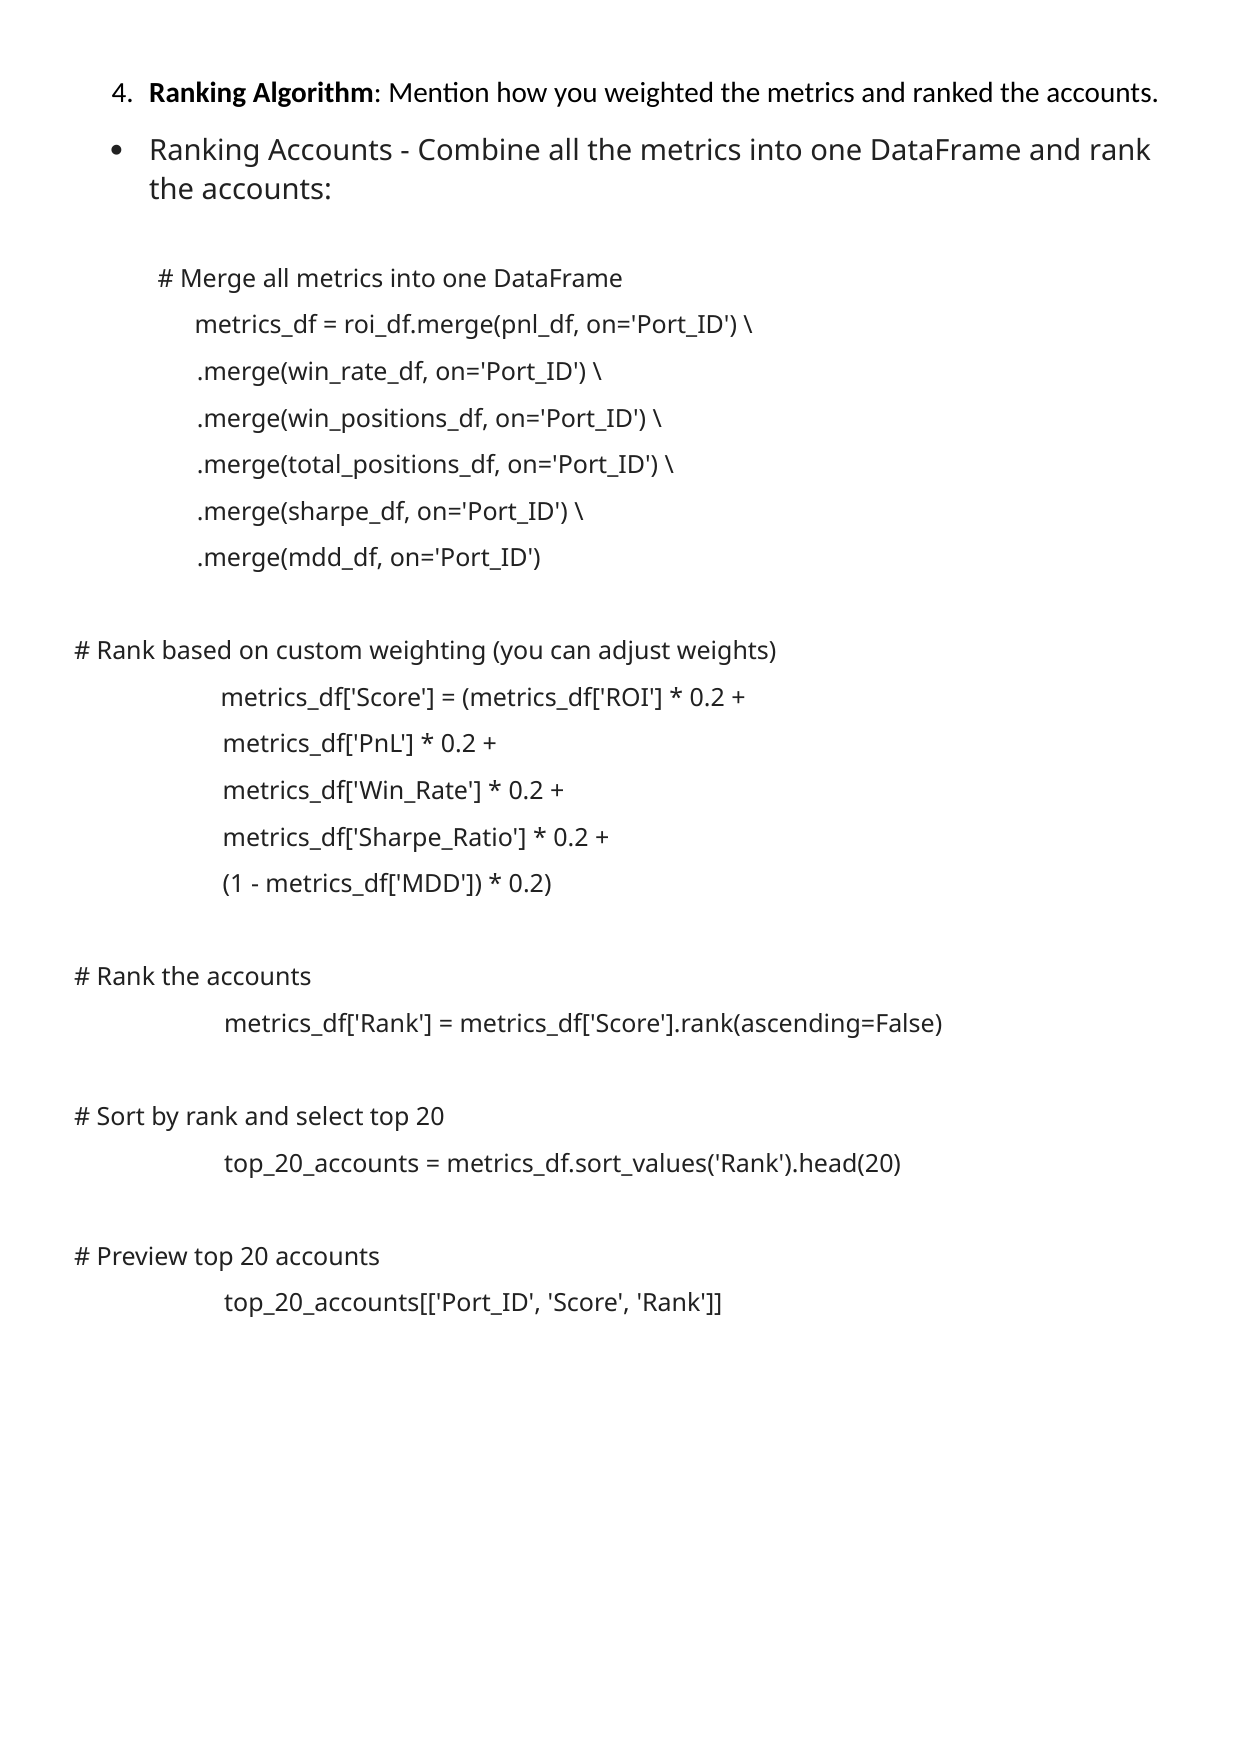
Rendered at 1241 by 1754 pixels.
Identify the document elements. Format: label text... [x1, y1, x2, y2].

text metrics_df['Rank'] = metrics_df['Score'].rank(ascending=False) [149, 1006, 1167, 1039]
text metrics_df['PnL'] * 0.2 + [74, 726, 1167, 760]
text metrics_df['Sharpe_Ratio'] * 0.2 + [74, 819, 1167, 853]
text .merge(total_positions_df, on='Port_ID') \ [74, 447, 1167, 481]
text .merge(mdd_df, on='Port_ID') [74, 540, 1167, 574]
text metrics_df['Win_Rate'] * 0.2 + [74, 773, 1167, 807]
text .merge(win_positions_df, on='Port_ID') \ [74, 400, 1167, 434]
text # Preview top 20 accounts [74, 1238, 1167, 1272]
text metrics_df = roi_df.merge(pnl_df, on='Port_ID') \ [149, 307, 1167, 341]
list Ranking Algorithm: Mention how you weighted the metrics and ranked the accounts. [111, 74, 1167, 109]
text .merge(sharpe_df, on='Port_ID') \ [74, 493, 1167, 527]
text top_20_accounts = metrics_df.sort_values('Rank').head(20) [149, 1145, 1167, 1179]
text # Rank the accounts [74, 959, 1167, 993]
text # Merge all metrics into one DataFrame [74, 261, 1167, 294]
text (1 - metrics_df['MDD']) * 0.2) [74, 866, 1167, 900]
text metrics_df['Score'] = (metrics_df['ROI'] * 0.2 + [149, 679, 1167, 714]
text # Rank based on custom weighting (you can adjust weights) [74, 633, 1167, 667]
text # Sort by rank and select top 20 [74, 1099, 1167, 1133]
text top_20_accounts[['Port_ID', 'Score', 'Rank']] [149, 1285, 1167, 1319]
list Ranking Accounts - Combine all the metrics into one DataFrame and rank the accounts: [111, 129, 1167, 208]
text .merge(win_rate_df, on='Port_ID') \ [74, 354, 1167, 388]
